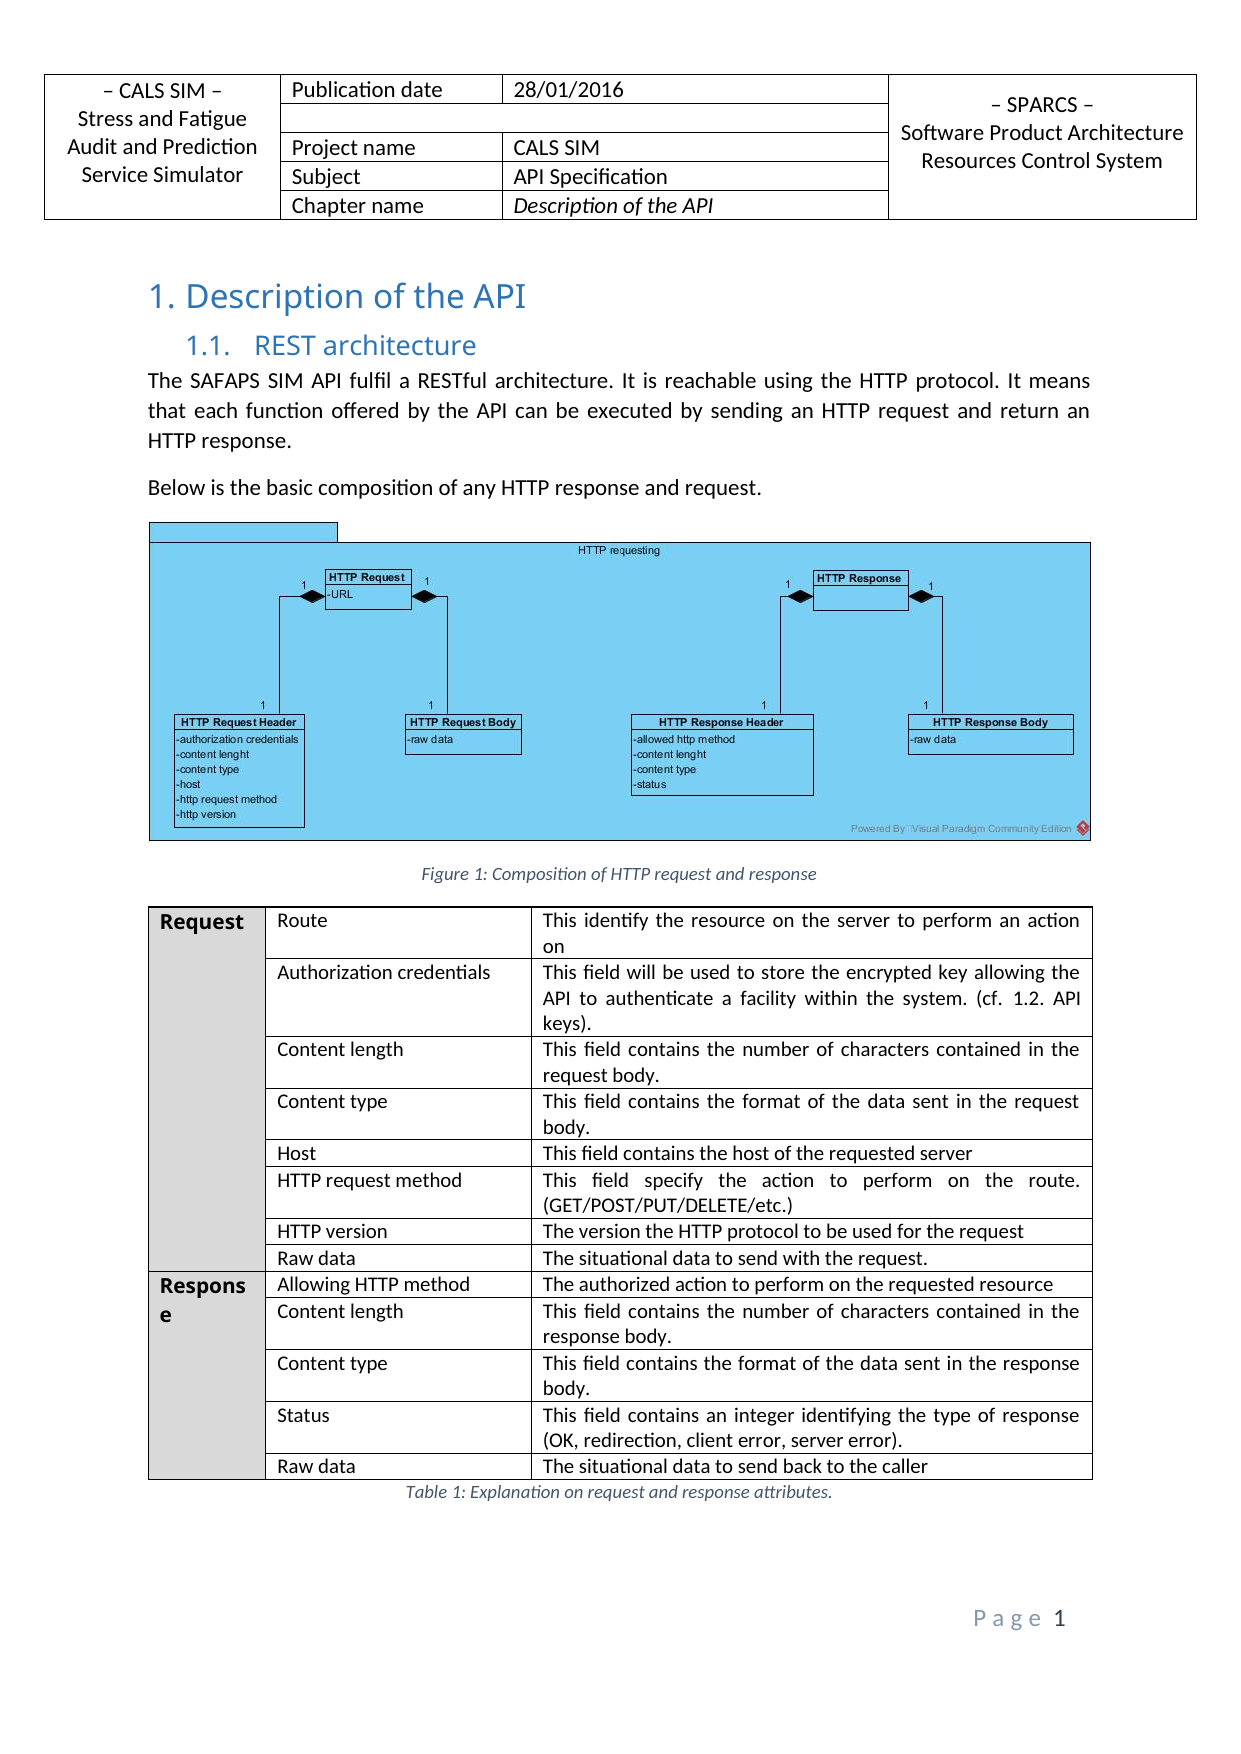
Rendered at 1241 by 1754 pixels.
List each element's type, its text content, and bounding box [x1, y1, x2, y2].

table_cell Content type [266, 1089, 531, 1139]
table_cell The version the HTTP protocol to be used for the request [532, 1219, 1092, 1244]
text Below is the basic composition of any HTTP response and request. [148, 473, 1093, 501]
table_cell Content type [266, 1350, 531, 1401]
table_cell Status [266, 1402, 531, 1453]
table_cell This field will be used to store the encrypted key allowing the API to authenticate a facility within the system. (cf. 1.2. API keys). [532, 959, 1092, 1036]
table_cell HTTP request method [266, 1167, 531, 1218]
table_cell Allowing HTTP method [266, 1272, 531, 1297]
table_header Route [266, 908, 531, 958]
table_cell Content length [266, 1037, 531, 1087]
table_header Request [149, 908, 265, 1271]
table_cell The authorized action to perform on the requested resource [532, 1272, 1092, 1297]
table_cell Host [266, 1140, 531, 1166]
table_cell Raw data [266, 1454, 531, 1479]
picture [147, 520, 1094, 844]
table_cell This field contains the number of characters contained in the request body. [532, 1037, 1092, 1087]
table_cell Raw data [266, 1245, 531, 1271]
table_cell This field contains the host of the requested server [532, 1140, 1092, 1166]
subtitle Description of the API [148, 273, 1093, 318]
table_cell This field contains the format of the data sent in the response body. [532, 1350, 1092, 1401]
table_cell Content length [266, 1298, 531, 1349]
table_cell This field contains an integer identifying the type of response (OK, redirection, client error, server error). [532, 1402, 1092, 1453]
table_cell Authorization credentials [266, 959, 531, 1036]
table_cell This field contains the format of the data sent in the request body. [532, 1089, 1092, 1139]
table_cell HTTP version [266, 1219, 531, 1244]
table_cell This field specify the action to perform on the route. (GET/POST/PUT/DELETE/etc.) [532, 1167, 1092, 1218]
text The SAFAPS SIM API fulfil a RESTful architecture. It is reachable using the HTTP protocol. It means that each function offered by the API can be executed by sending an HTTP request and return an HTTP response. [148, 366, 1093, 454]
subtitle REST architecture [185, 326, 1093, 363]
table_header This identify the resource on the server to perform an action on [532, 908, 1092, 958]
table_cell The situational data to send back to the caller [532, 1454, 1092, 1479]
table_cell The situational data to send with the request. [532, 1245, 1092, 1271]
table_cell This field contains the number of characters contained in the response body. [532, 1298, 1092, 1349]
text Table 1: Explanation on request and response attributes. [148, 1480, 1093, 1503]
table_cell Response [149, 1272, 265, 1479]
text Figure 1: Composition of HTTP request and response [148, 863, 1093, 886]
